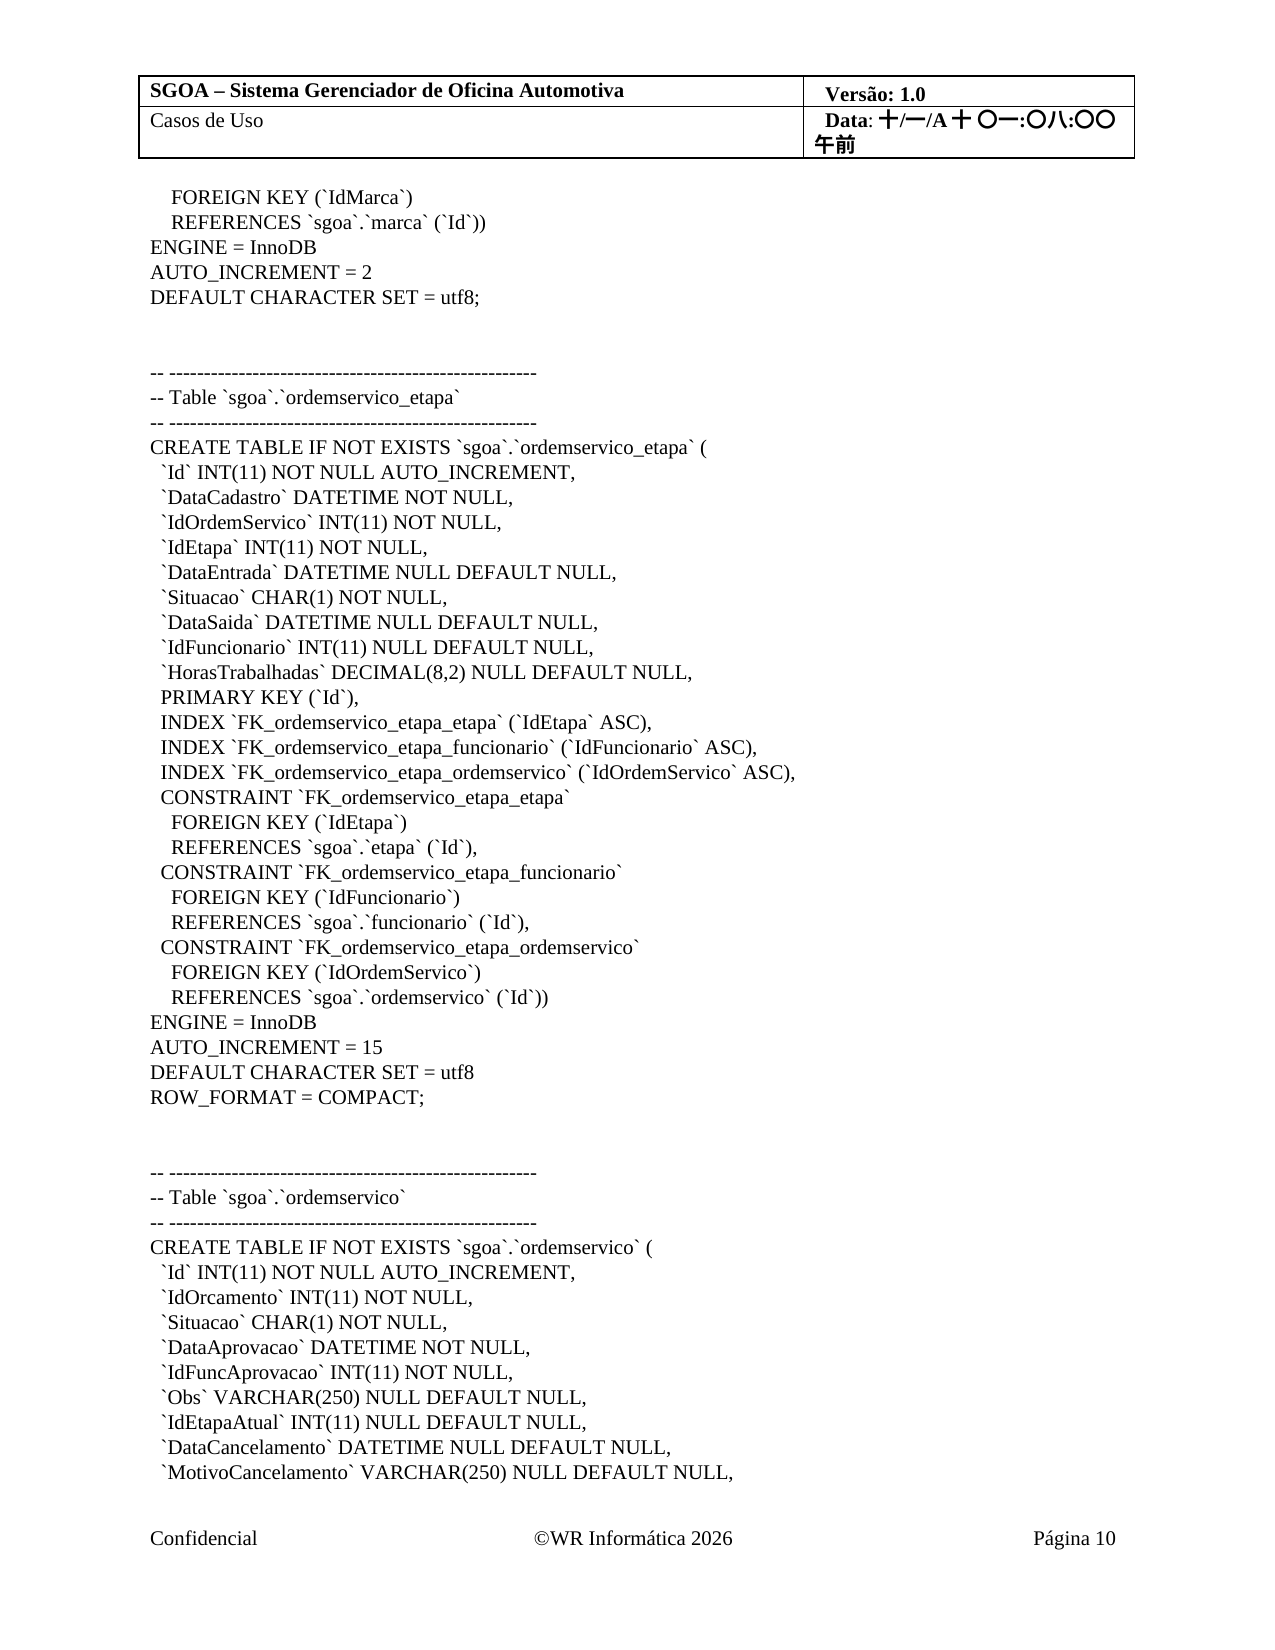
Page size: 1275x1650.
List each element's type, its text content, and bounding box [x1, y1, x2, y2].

text `HorasTrabalhadas` DECIMAL(8,2) NULL DEFAULT NULL, [150, 659, 1125, 684]
text INDEX `FK_ordemservico_etapa_ordemservico` (`IdOrdemServico` ASC), [150, 759, 1125, 784]
text ENGINE = InnoDB [150, 1009, 1125, 1034]
text `IdOrcamento` INT(11) NOT NULL, [150, 1284, 1125, 1309]
text REFERENCES `sgoa`.`etapa` (`Id`), [150, 834, 1125, 859]
text `DataCadastro` DATETIME NOT NULL, [150, 484, 1125, 509]
text CREATE TABLE IF NOT EXISTS `sgoa`.`ordemservico` ( [150, 1234, 1125, 1259]
text CONSTRAINT `FK_ordemservico_etapa_etapa` [150, 784, 1125, 809]
text FOREIGN KEY (`IdEtapa`) [150, 809, 1125, 834]
text INDEX `FK_ordemservico_etapa_etapa` (`IdEtapa` ASC), [150, 709, 1125, 734]
text ENGINE = InnoDB [150, 234, 1125, 259]
text `DataCancelamento` DATETIME NULL DEFAULT NULL, [150, 1434, 1125, 1459]
text CONSTRAINT `FK_ordemservico_etapa_ordemservico` [150, 934, 1125, 959]
text DEFAULT CHARACTER SET = utf8 [150, 1059, 1125, 1084]
text PRIMARY KEY (`Id`), [150, 684, 1125, 709]
text -- ----------------------------------------------------- [150, 409, 1125, 434]
text -- Table `sgoa`.`ordemservico` [150, 1184, 1125, 1209]
text `MotivoCancelamento` VARCHAR(250) NULL DEFAULT NULL, [150, 1459, 1125, 1484]
text -- ----------------------------------------------------- [150, 359, 1125, 384]
text FOREIGN KEY (`IdMarca`) [150, 184, 1125, 209]
text ROW_FORMAT = COMPACT; [150, 1084, 1125, 1109]
text REFERENCES `sgoa`.`marca` (`Id`)) [150, 209, 1125, 234]
text REFERENCES `sgoa`.`funcionario` (`Id`), [150, 909, 1125, 934]
text `Obs` VARCHAR(250) NULL DEFAULT NULL, [150, 1384, 1125, 1409]
text REFERENCES `sgoa`.`ordemservico` (`Id`)) [150, 984, 1125, 1009]
text DEFAULT CHARACTER SET = utf8; [150, 284, 1125, 309]
text `Id` INT(11) NOT NULL AUTO_INCREMENT, [150, 459, 1125, 484]
text `DataSaida` DATETIME NULL DEFAULT NULL, [150, 609, 1125, 634]
text INDEX `FK_ordemservico_etapa_funcionario` (`IdFuncionario` ASC), [150, 734, 1125, 759]
text `IdFuncionario` INT(11) NULL DEFAULT NULL, [150, 634, 1125, 659]
text AUTO_INCREMENT = 15 [150, 1034, 1125, 1059]
text -- ----------------------------------------------------- [150, 1209, 1125, 1234]
text `IdOrdemServico` INT(11) NOT NULL, [150, 509, 1125, 534]
text `IdEtapa` INT(11) NOT NULL, [150, 534, 1125, 559]
text `Situacao` CHAR(1) NOT NULL, [150, 584, 1125, 609]
text `DataEntrada` DATETIME NULL DEFAULT NULL, [150, 559, 1125, 584]
text FOREIGN KEY (`IdFuncionario`) [150, 884, 1125, 909]
text AUTO_INCREMENT = 2 [150, 259, 1125, 284]
text -- Table `sgoa`.`ordemservico_etapa` [150, 384, 1125, 409]
text CONSTRAINT `FK_ordemservico_etapa_funcionario` [150, 859, 1125, 884]
text FOREIGN KEY (`IdOrdemServico`) [150, 959, 1125, 984]
text CREATE TABLE IF NOT EXISTS `sgoa`.`ordemservico_etapa` ( [150, 434, 1125, 459]
text `IdEtapaAtual` INT(11) NULL DEFAULT NULL, [150, 1409, 1125, 1434]
text `DataAprovacao` DATETIME NOT NULL, [150, 1334, 1125, 1359]
text `Situacao` CHAR(1) NOT NULL, [150, 1309, 1125, 1334]
text `Id` INT(11) NOT NULL AUTO_INCREMENT, [150, 1259, 1125, 1284]
text `IdFuncAprovacao` INT(11) NOT NULL, [150, 1359, 1125, 1384]
text -- ----------------------------------------------------- [150, 1159, 1125, 1184]
